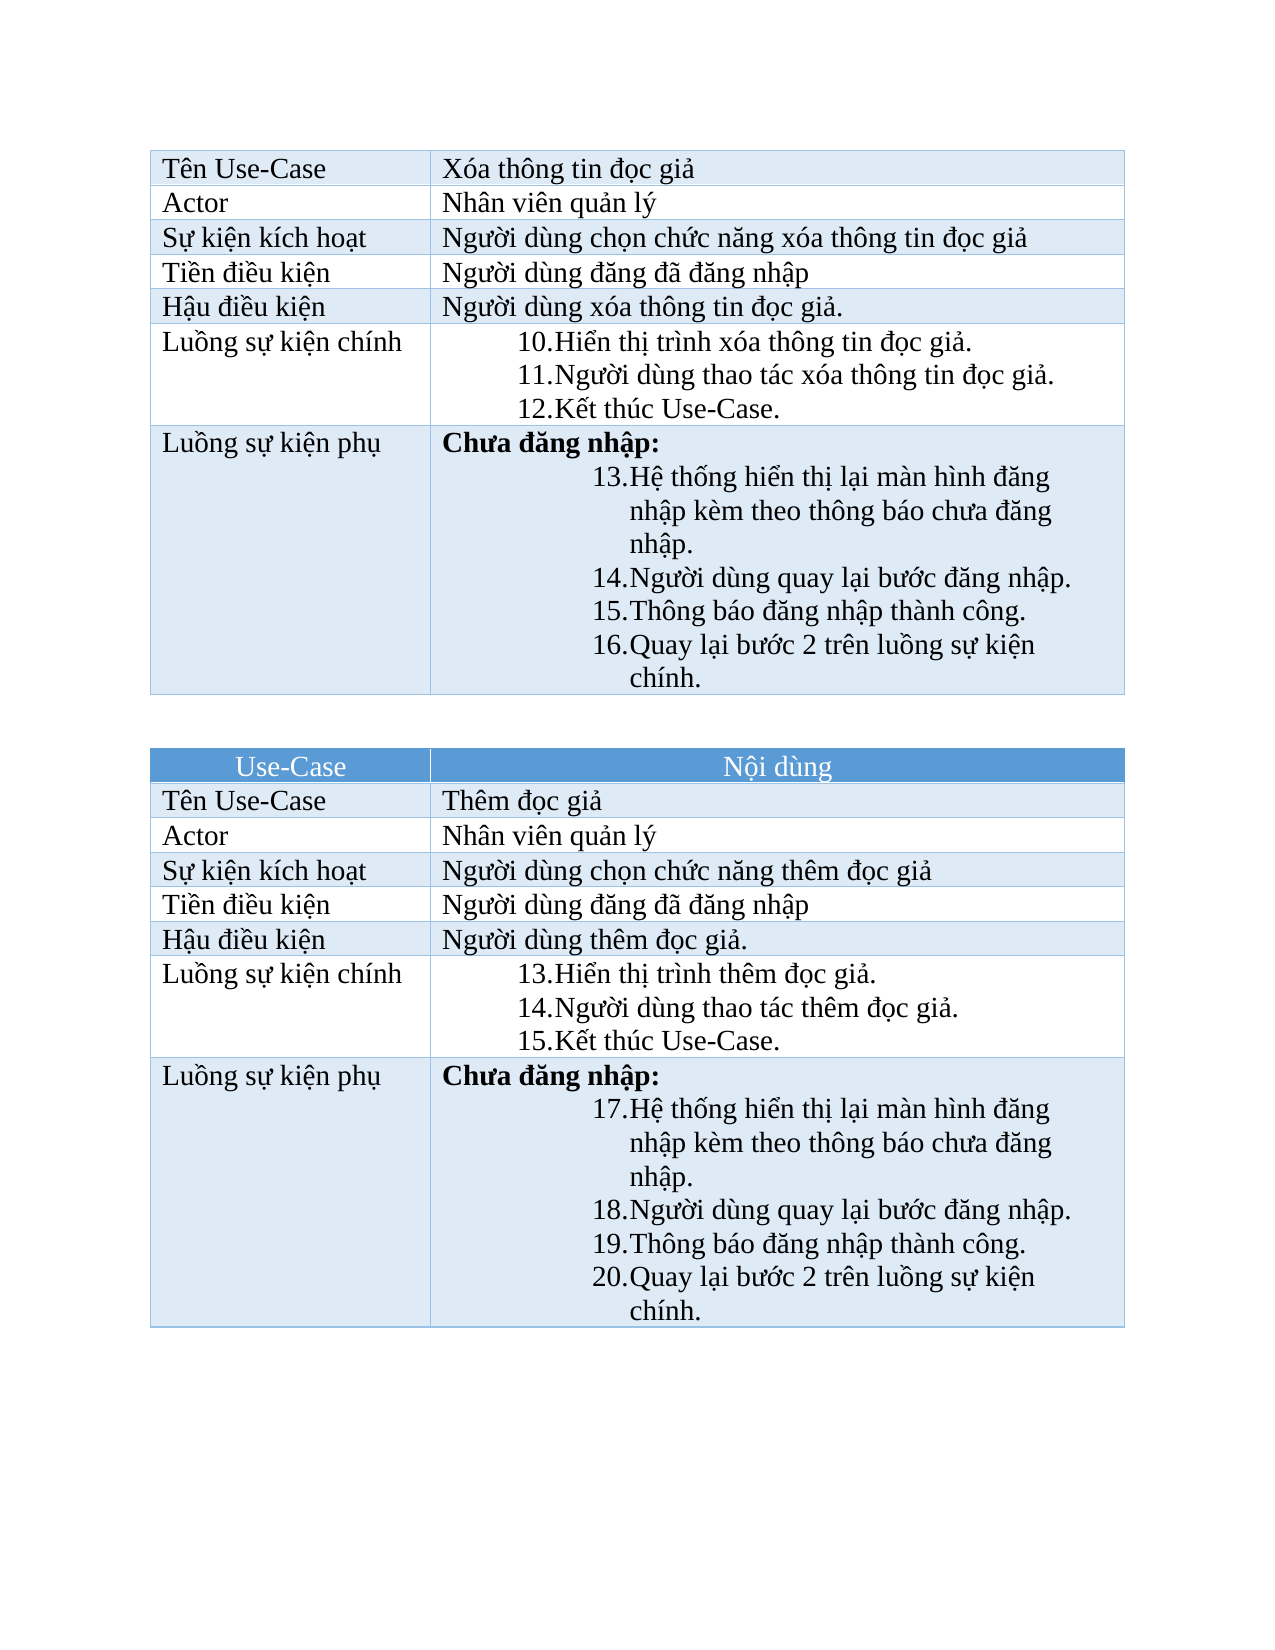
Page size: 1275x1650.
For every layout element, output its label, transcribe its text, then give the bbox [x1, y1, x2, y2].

table_cell Sự kiện kích hoạt [151, 220, 430, 254]
table_cell Hậu điều kiện [151, 289, 430, 323]
table_cell Thêm đọc giả [431, 784, 1124, 817]
table_cell Tên Use-Case [151, 784, 430, 817]
table_cell Tên Use-Case [151, 151, 430, 184]
table_cell Xóa thông tin đọc giả [431, 151, 1124, 184]
table_cell Người dùng xóa thông tin đọc giả. [431, 289, 1124, 323]
table_cell Tiền điều kiện [151, 887, 430, 921]
table_header Nội dùng [431, 749, 1124, 782]
table_cell Nhân viên quản lý [431, 186, 1124, 219]
table_cell Luồng sự kiện phụ [151, 1058, 430, 1326]
table_cell Người dùng đăng đã đăng nhập [431, 255, 1124, 288]
table_cell Luồng sự kiện phụ [151, 426, 430, 694]
table_cell Actor [151, 818, 430, 852]
table_cell Nhân viên quản lý [431, 818, 1124, 852]
table_cell Sự kiện kích hoạt [151, 853, 430, 886]
table_header Use-Case [151, 749, 430, 782]
table_cell Luồng sự kiện chính [151, 956, 430, 1057]
table_cell Tiền điều kiện [151, 255, 430, 288]
table_cell Người dùng chọn chức năng thêm đọc giả [431, 853, 1124, 886]
table_cell Actor [151, 186, 430, 219]
table_cell Hậu điều kiện [151, 922, 430, 955]
table_cell Hiển thị trình xóa thông tin đọc giả. Người dùng thao tác xóa thông tin đọc giả. Kết thúc Use-Case. [431, 324, 1124, 424]
table_cell Người dùng đăng đã đăng nhập [431, 887, 1124, 921]
table_cell Hiển thị trình thêm đọc giả. Người dùng thao tác thêm đọc giả. Kết thúc Use-Case. [431, 956, 1124, 1057]
table_cell Người dùng chọn chức năng xóa thông tin đọc giả [431, 220, 1124, 254]
table_cell Luồng sự kiện chính [151, 324, 430, 424]
table_cell Người dùng thêm đọc giả. [431, 922, 1124, 955]
